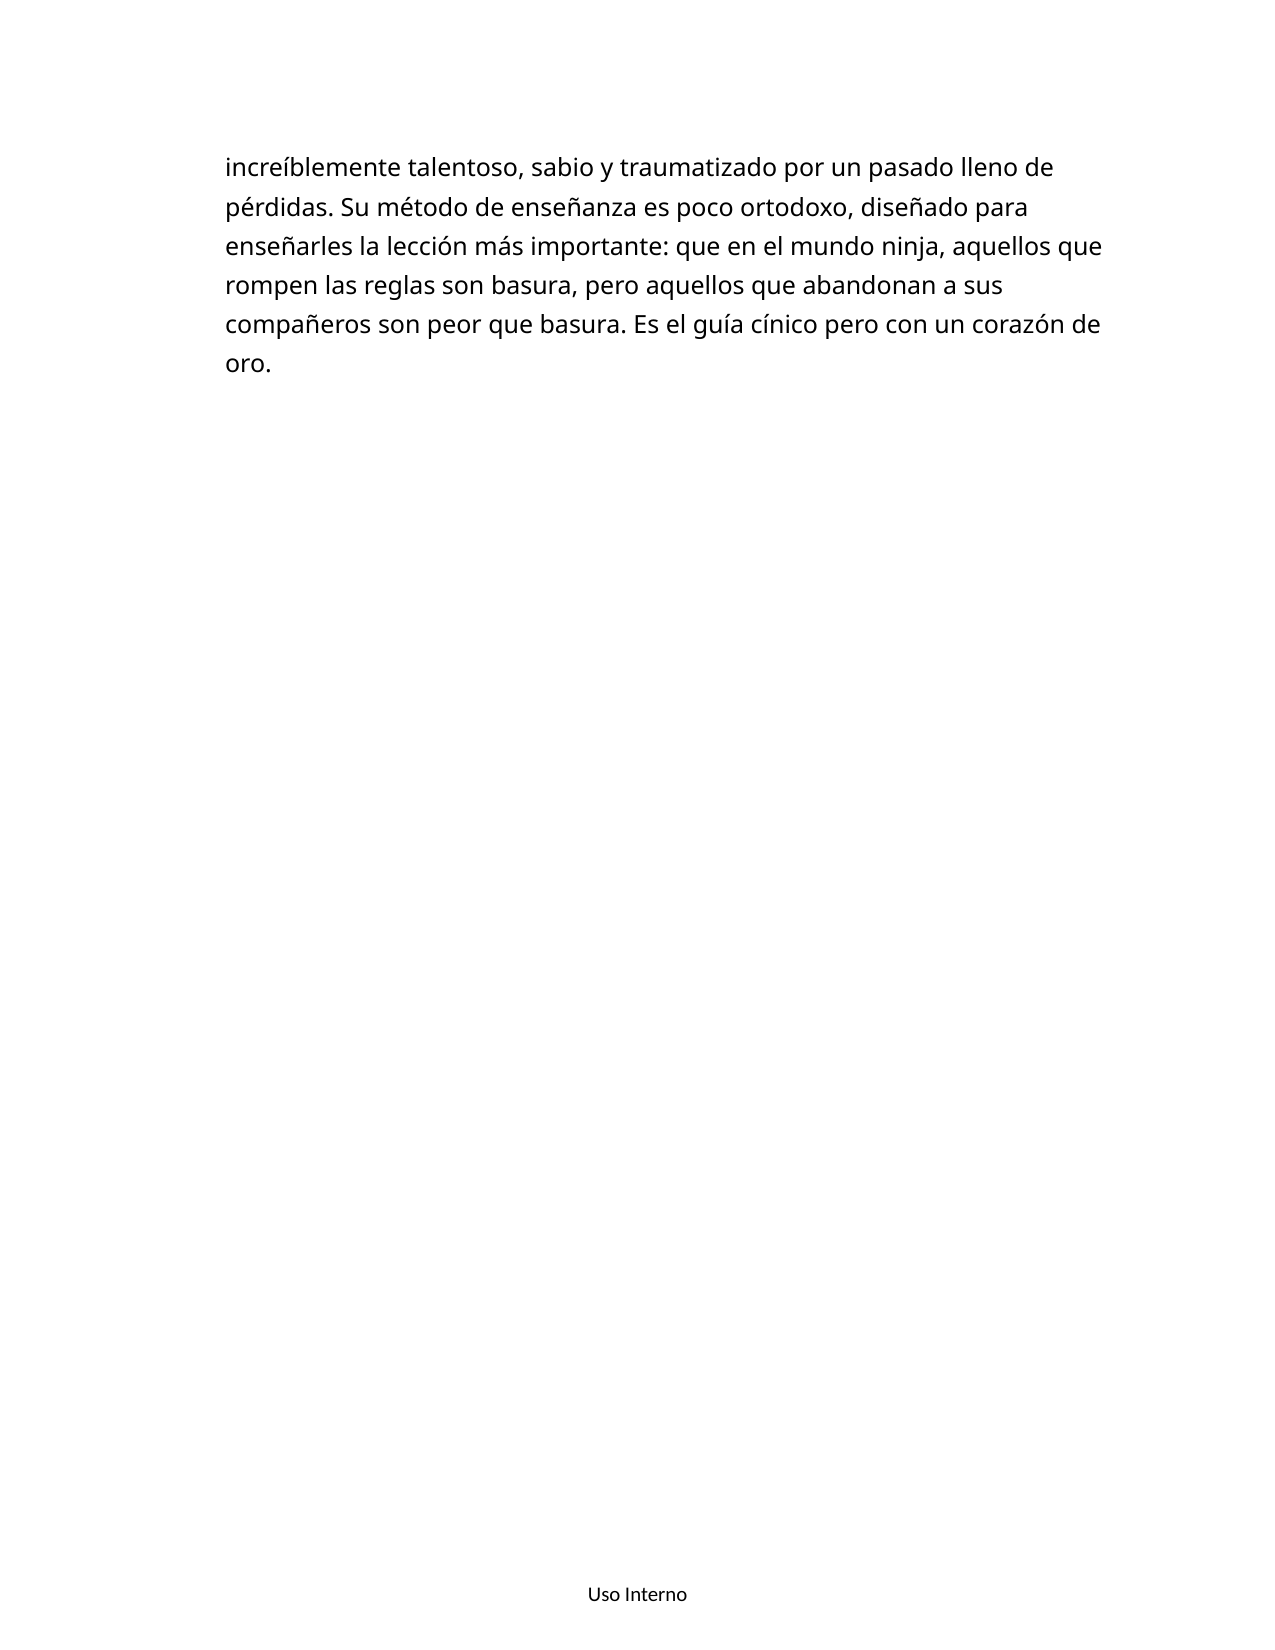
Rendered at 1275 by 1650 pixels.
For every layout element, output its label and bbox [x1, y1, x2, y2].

list [187, 150, 1125, 380]
